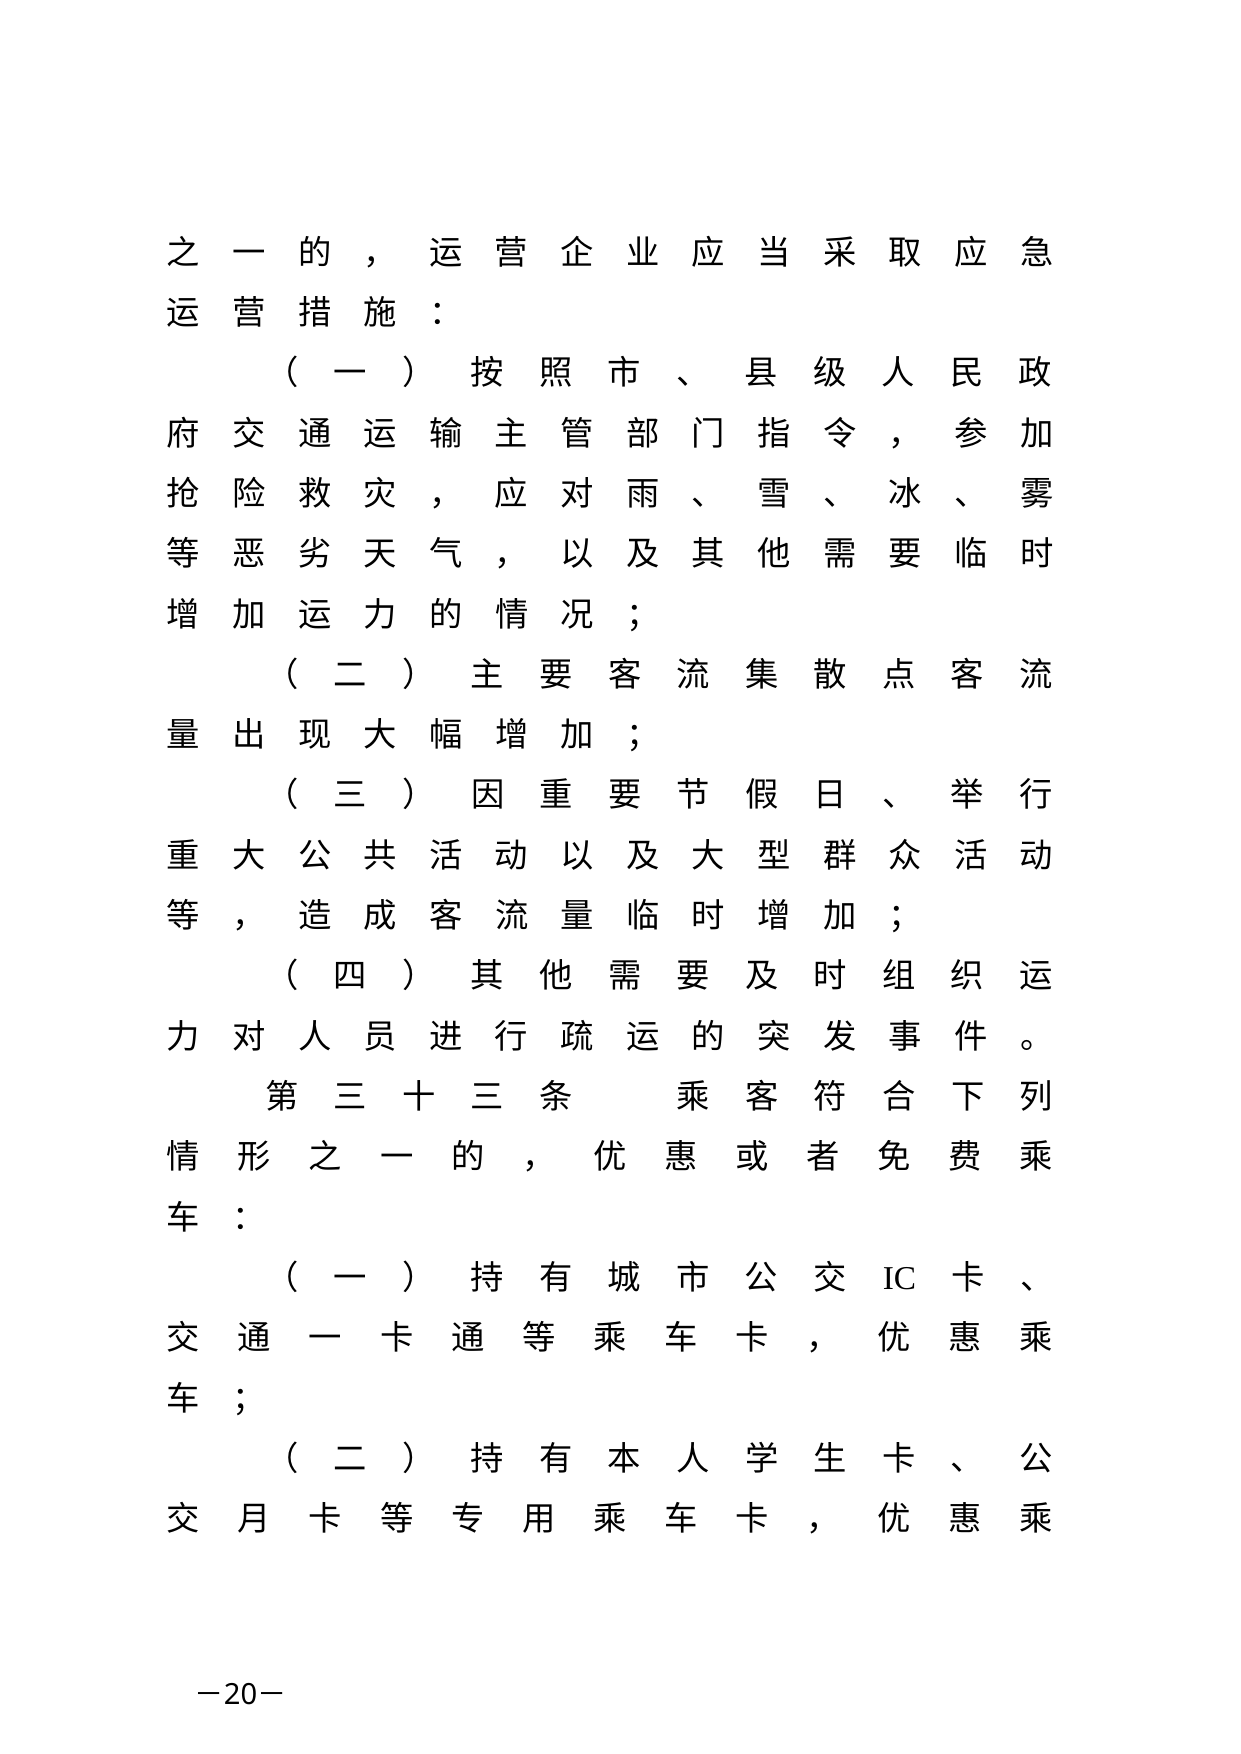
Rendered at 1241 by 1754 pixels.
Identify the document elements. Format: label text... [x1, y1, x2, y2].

text （四）其他需要及时组织运力对人员进行疏运的突发事件。 [167, 943, 1085, 1064]
text （三）因重要节假日、举行重大公共活动以及大型群众活动等，造成客流量临时增加； [167, 762, 1085, 943]
text （一）持有城市公交IC卡、交通一卡通等乘车卡，优惠乘车； [167, 1245, 1085, 1426]
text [167, 1426, 1085, 1546]
text 第三十三条 乘客符合下列情形之一的，优惠或者免费乘车： [167, 1064, 1085, 1245]
text （二）主要客流集散点客流量出现大幅增加； [167, 642, 1085, 762]
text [167, 219, 1085, 340]
text （一）按照市、县级人民政府交通运输主管部门指令，参加抢险救灾，应对雨、雪、冰、雾等恶劣天气，以及其他需要临时增加运力的情况； [167, 340, 1085, 642]
